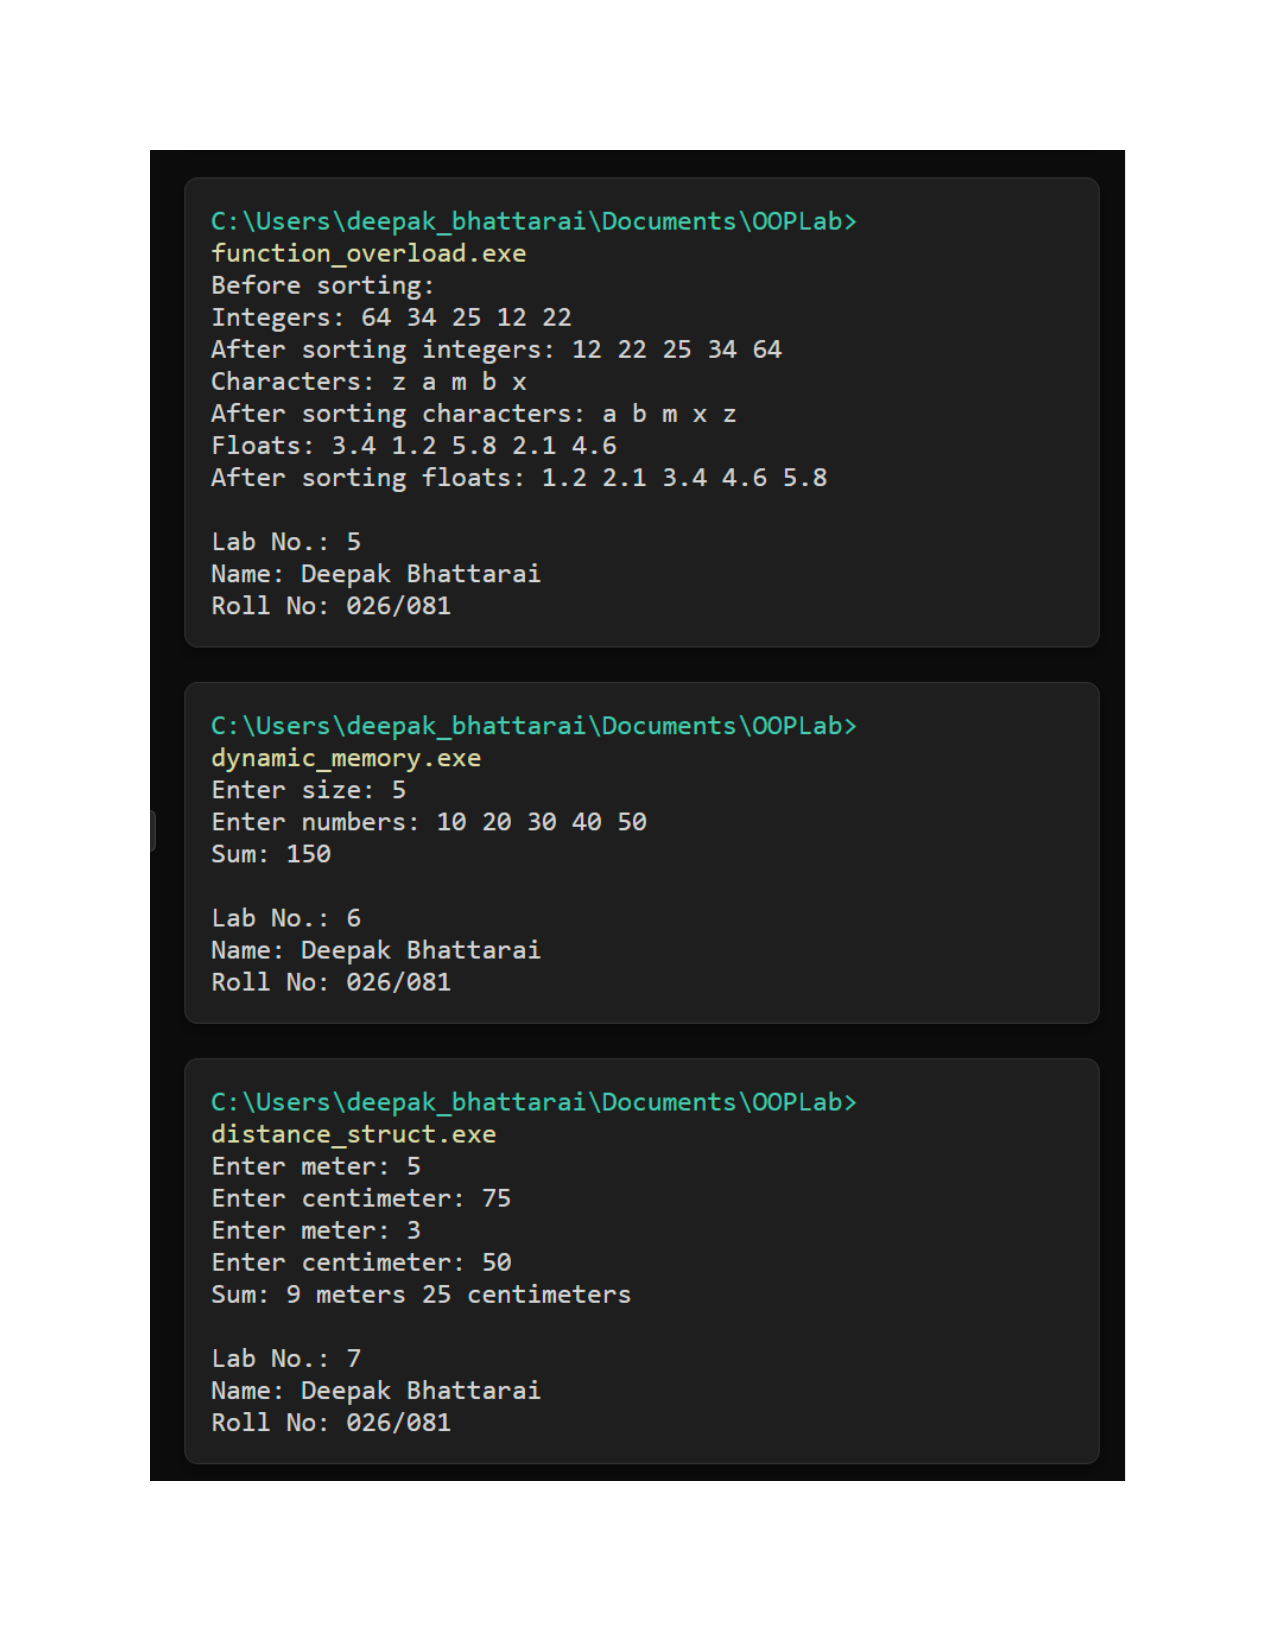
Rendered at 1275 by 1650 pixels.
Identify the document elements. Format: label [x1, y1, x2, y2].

picture [150, 150, 1125, 1481]
